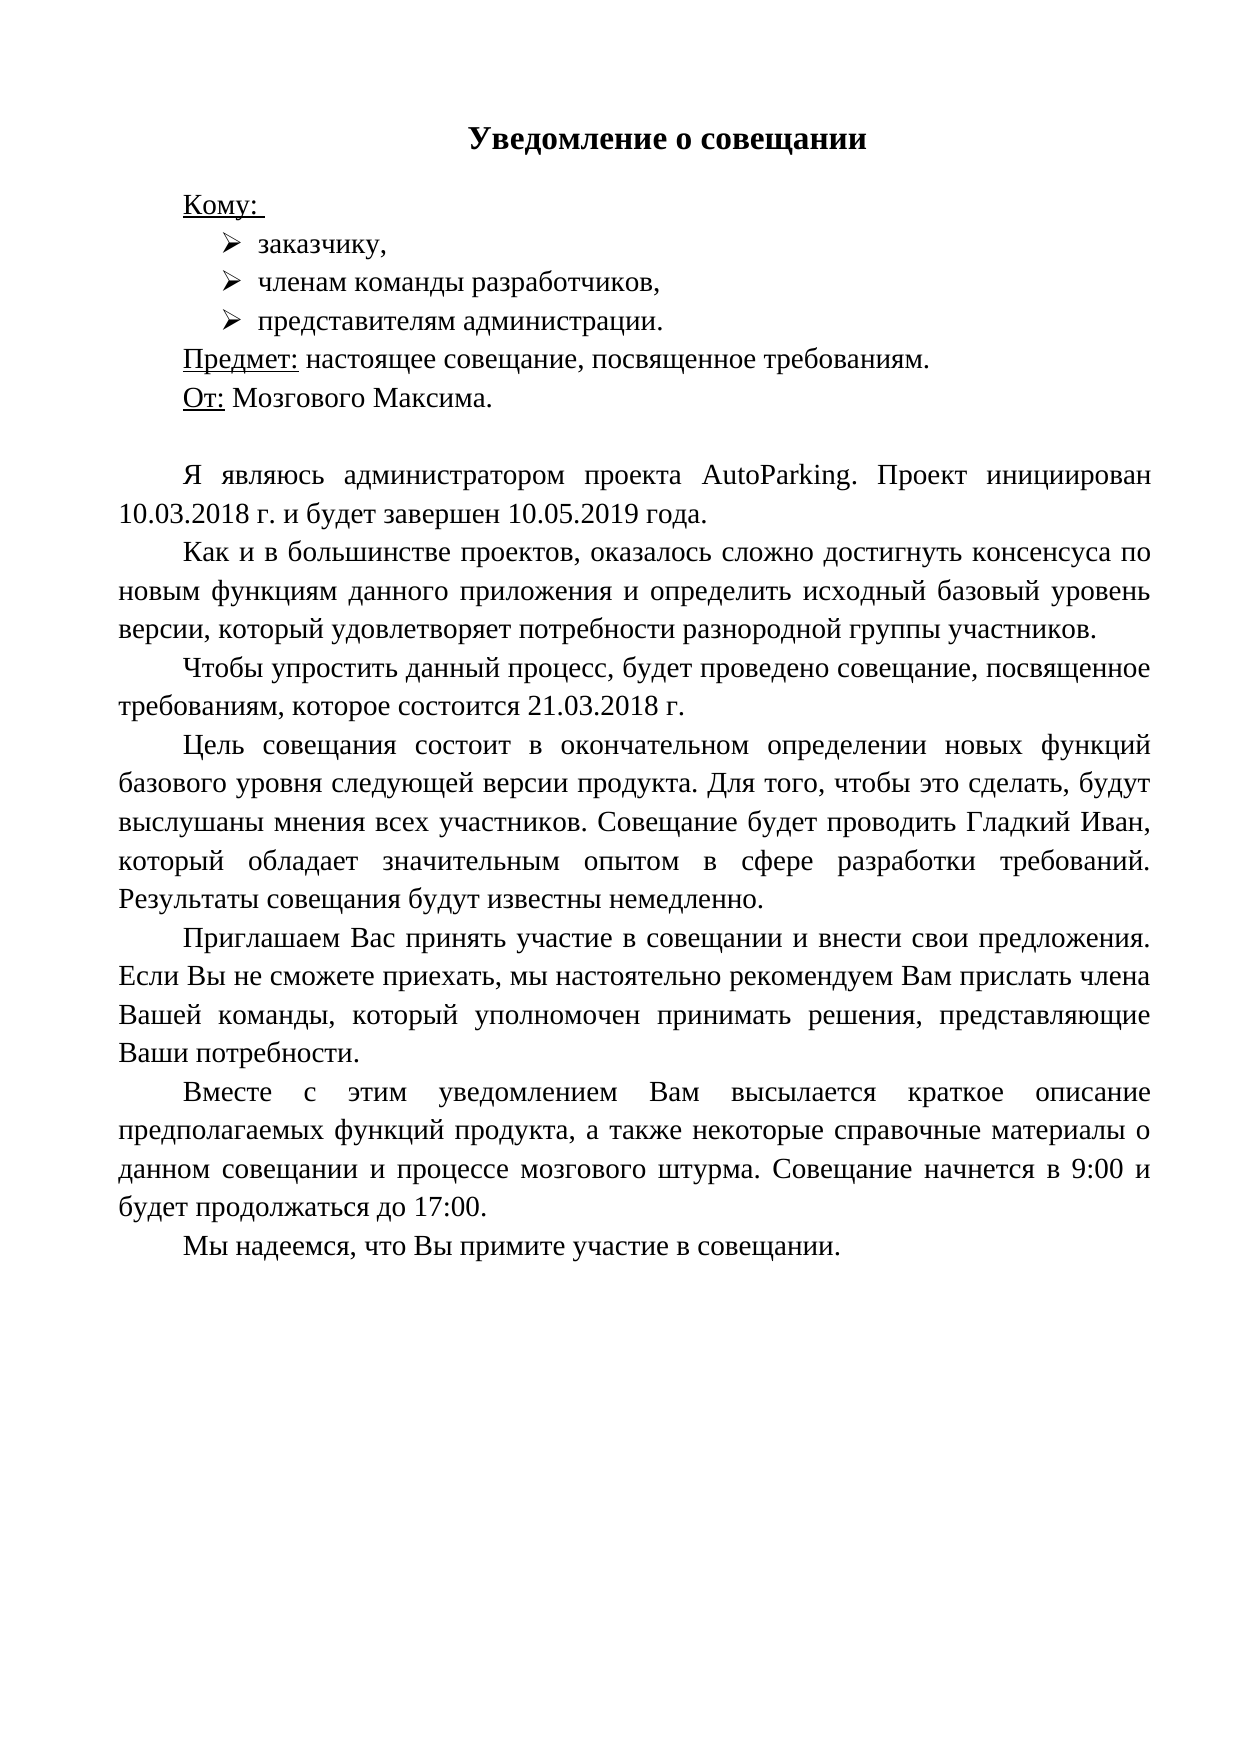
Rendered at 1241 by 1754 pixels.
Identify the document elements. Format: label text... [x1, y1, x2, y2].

text Мы надеемся, что Вы примите участие в совещании. [118, 1228, 1152, 1262]
text Кому: [118, 187, 1152, 221]
text Цель совещания состоит в окончательном определении новых функций базового уровня следующей версии продукта. Для того, чтобы это сделать, будут выслушаны мнения всех участников. Совещание будет проводить Гладкий Иван, который обладает значительным опытом в сфере разработки требований. Результаты совещания будут известны немедленно. [118, 727, 1152, 915]
text Как и в большинстве проектов, оказалось сложно достигнуть консенсуса по новым функциям данного приложения и определить исходный базовый уровень версии, который удовлетворяет потребности разнородной группы участников. [118, 534, 1152, 645]
text Предмет: настоящее совещание, посвященное требованиям. [118, 342, 1152, 375]
list заказчику, [220, 226, 1152, 259]
text Уведомление о совещании [118, 118, 1152, 156]
list членам команды разработчиков, [220, 264, 1152, 298]
text Чтобы упростить данный процесс, будет проведено совещание, посвященное требованиям, которое состоится 21.03.2018 г. [118, 650, 1152, 722]
text Приглашаем Вас принять участие в совещании и внести свои предложения. Если Вы не сможете приехать, мы настоятельно рекомендуем Вам прислать члена Вашей команды, который уполномочен принимать решения, представляющие Ваши потребности. [118, 920, 1152, 1069]
list представителям администрации. [220, 303, 1152, 337]
text Я являюсь администратором проекта AutoParking. Проект инициирован 10.03.2018 г. и будет завершен 10.05.2019 года. [118, 457, 1152, 529]
text От: Мозгового Максима. [118, 380, 1152, 414]
text Вместе с этим уведомлением Вам высылается краткое описание предполагаемых функций продукта, а также некоторые справочные материалы о данном совещании и процессе мозгового штурма. Совещание начнется в 9:00 и будет продолжаться до 17:00. [118, 1074, 1152, 1223]
